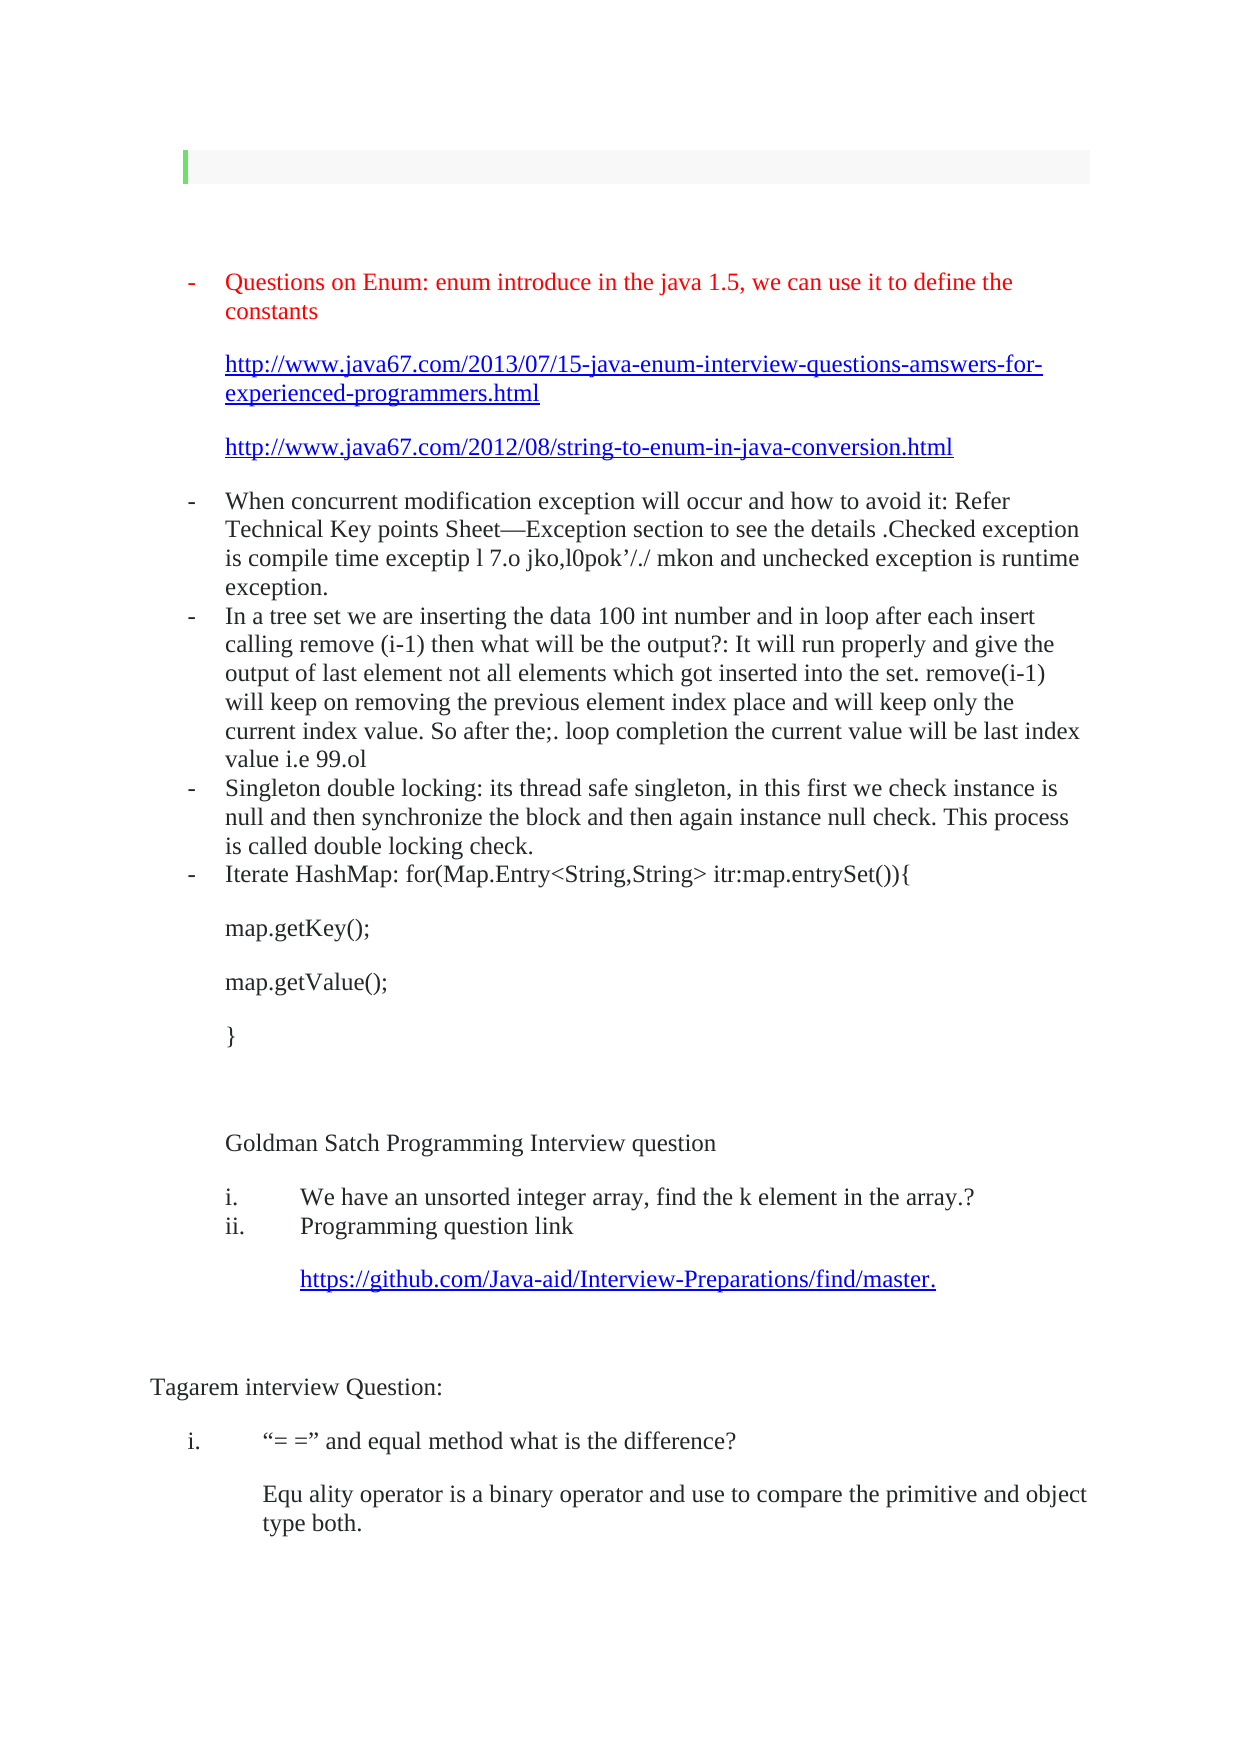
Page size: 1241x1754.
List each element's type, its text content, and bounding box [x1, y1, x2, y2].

text https://github.com/Java-aid/Interview-Preparations/find/master. [300, 1264, 1090, 1293]
text Goldman Satch Programming Interview question [225, 1128, 1090, 1157]
text } [225, 1021, 1090, 1049]
text http://www.java67.com/2012/08/string-to-enum-in-java-conversion.html [225, 432, 1090, 461]
list Singleton double locking: its thread safe singleton, in this first we check instance is null and then synchronize the block and then again instance null check. This process is called double locking check. [187, 773, 1090, 859]
list In a tree set we are inserting the data 100 int number and in loop after each insert calling remove (i-1) then what will be the output?: It will run properly and give the output of last element not all elements which got inserted into the set. remove(i-1) will keep on removing the previous element index place and will keep only the current index value. So after the;. loop completion the current value will be last index value i.e 99.ol [187, 601, 1090, 773]
list Programming question link [225, 1211, 1090, 1239]
text Tagarem interview Question: [150, 1372, 1090, 1401]
text http://www.java67.com/2013/07/15-java-enum-interview-questions-amswers-for-experienced-programmers.html [225, 349, 1090, 407]
list Questions on Enum: enum introduce in the java 1.5, we can use it to define the constants [187, 267, 1090, 324]
list We have an unsorted integer array, find the k element in the array.? [225, 1182, 1090, 1211]
text Equ ality operator is a binary operator and use to compare the primitive and object type both. [262, 1479, 1090, 1537]
text map.getKey(); [225, 913, 1090, 942]
text map.getValue(); [225, 967, 1090, 996]
list Iterate HashMap: for(Map.Entry<String,String> itr:map.entrySet()){ [187, 859, 1090, 888]
list “= =” and equal method what is the difference? [187, 1426, 1090, 1454]
list When concurrent modification exception will occur and how to avoid it: Refer Technical Key points Sheet—Exception section to see the details .Checked exception is compile time exceptip l 7.o jko,l0pok’/./ mkon and unchecked exception is runtime exception. [187, 486, 1090, 601]
